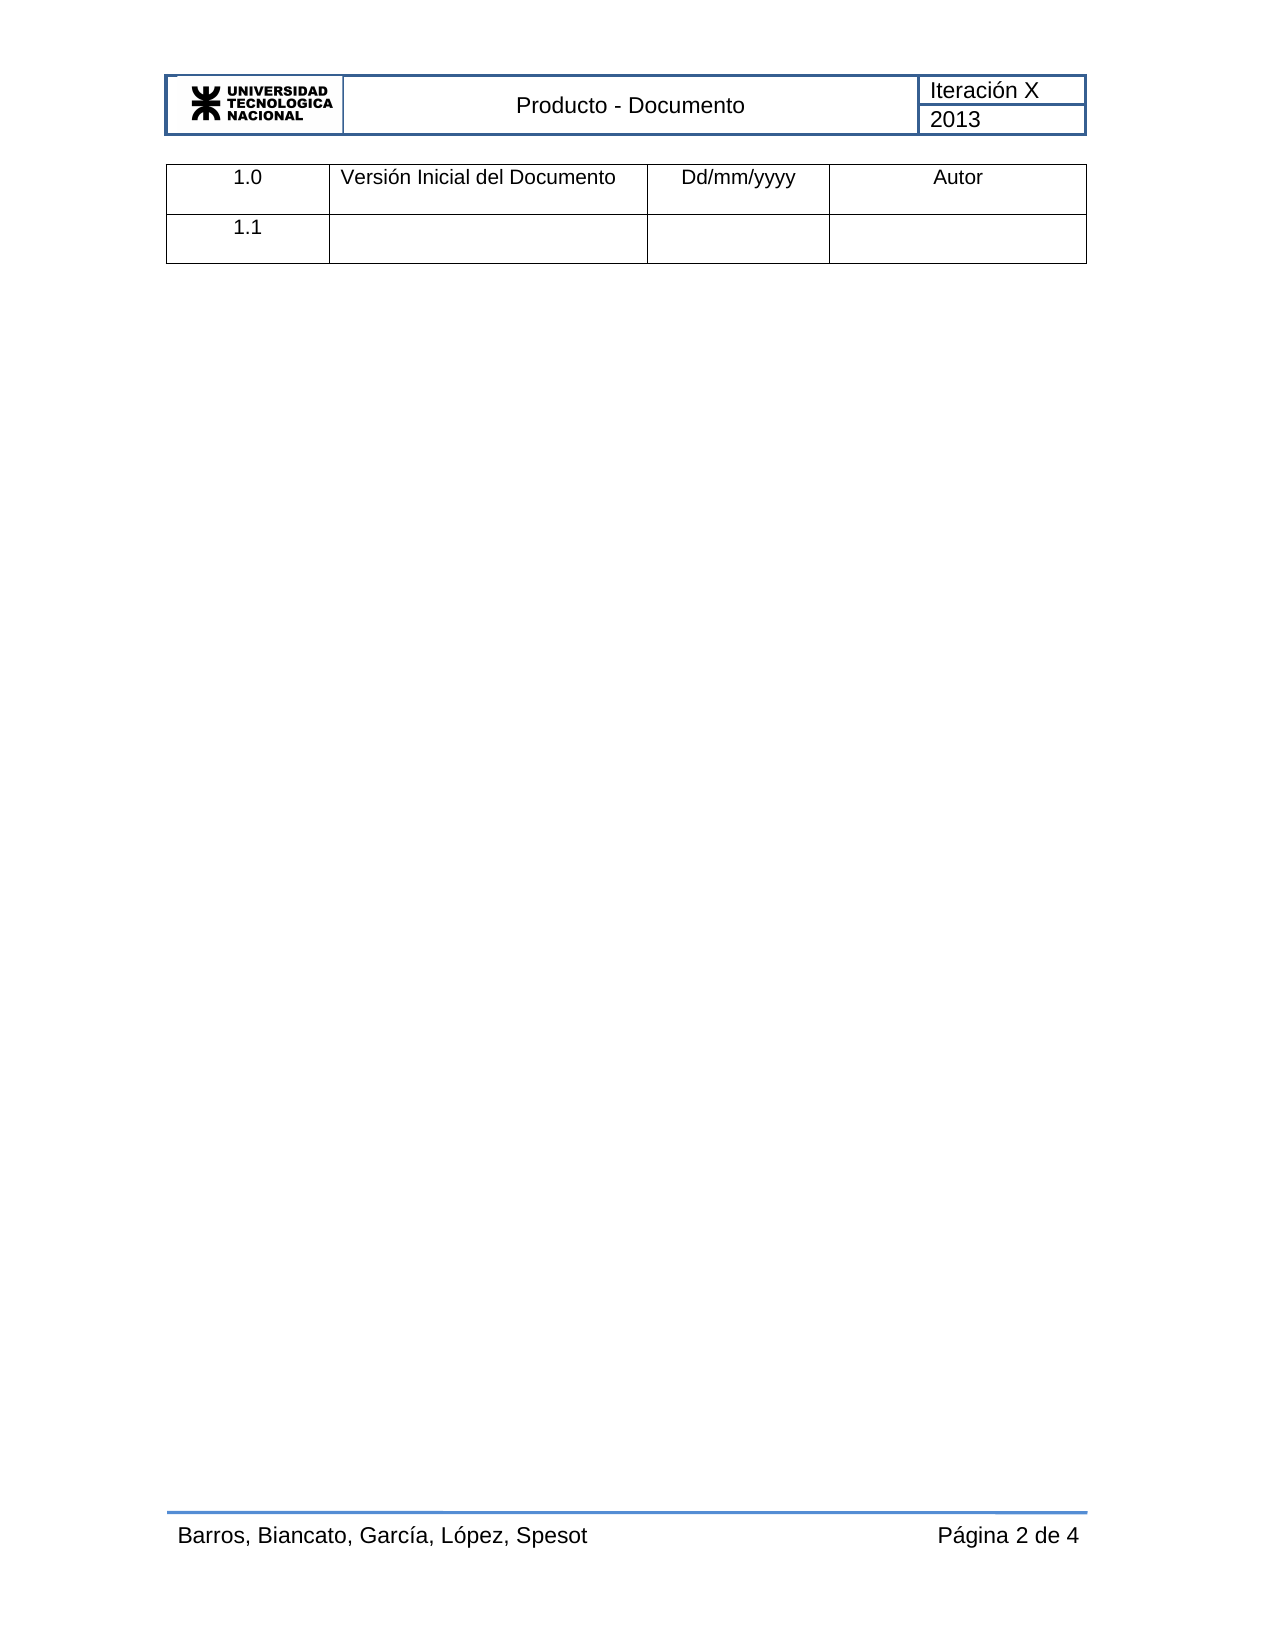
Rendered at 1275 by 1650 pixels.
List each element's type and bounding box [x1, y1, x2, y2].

picture [177, 76, 343, 133]
